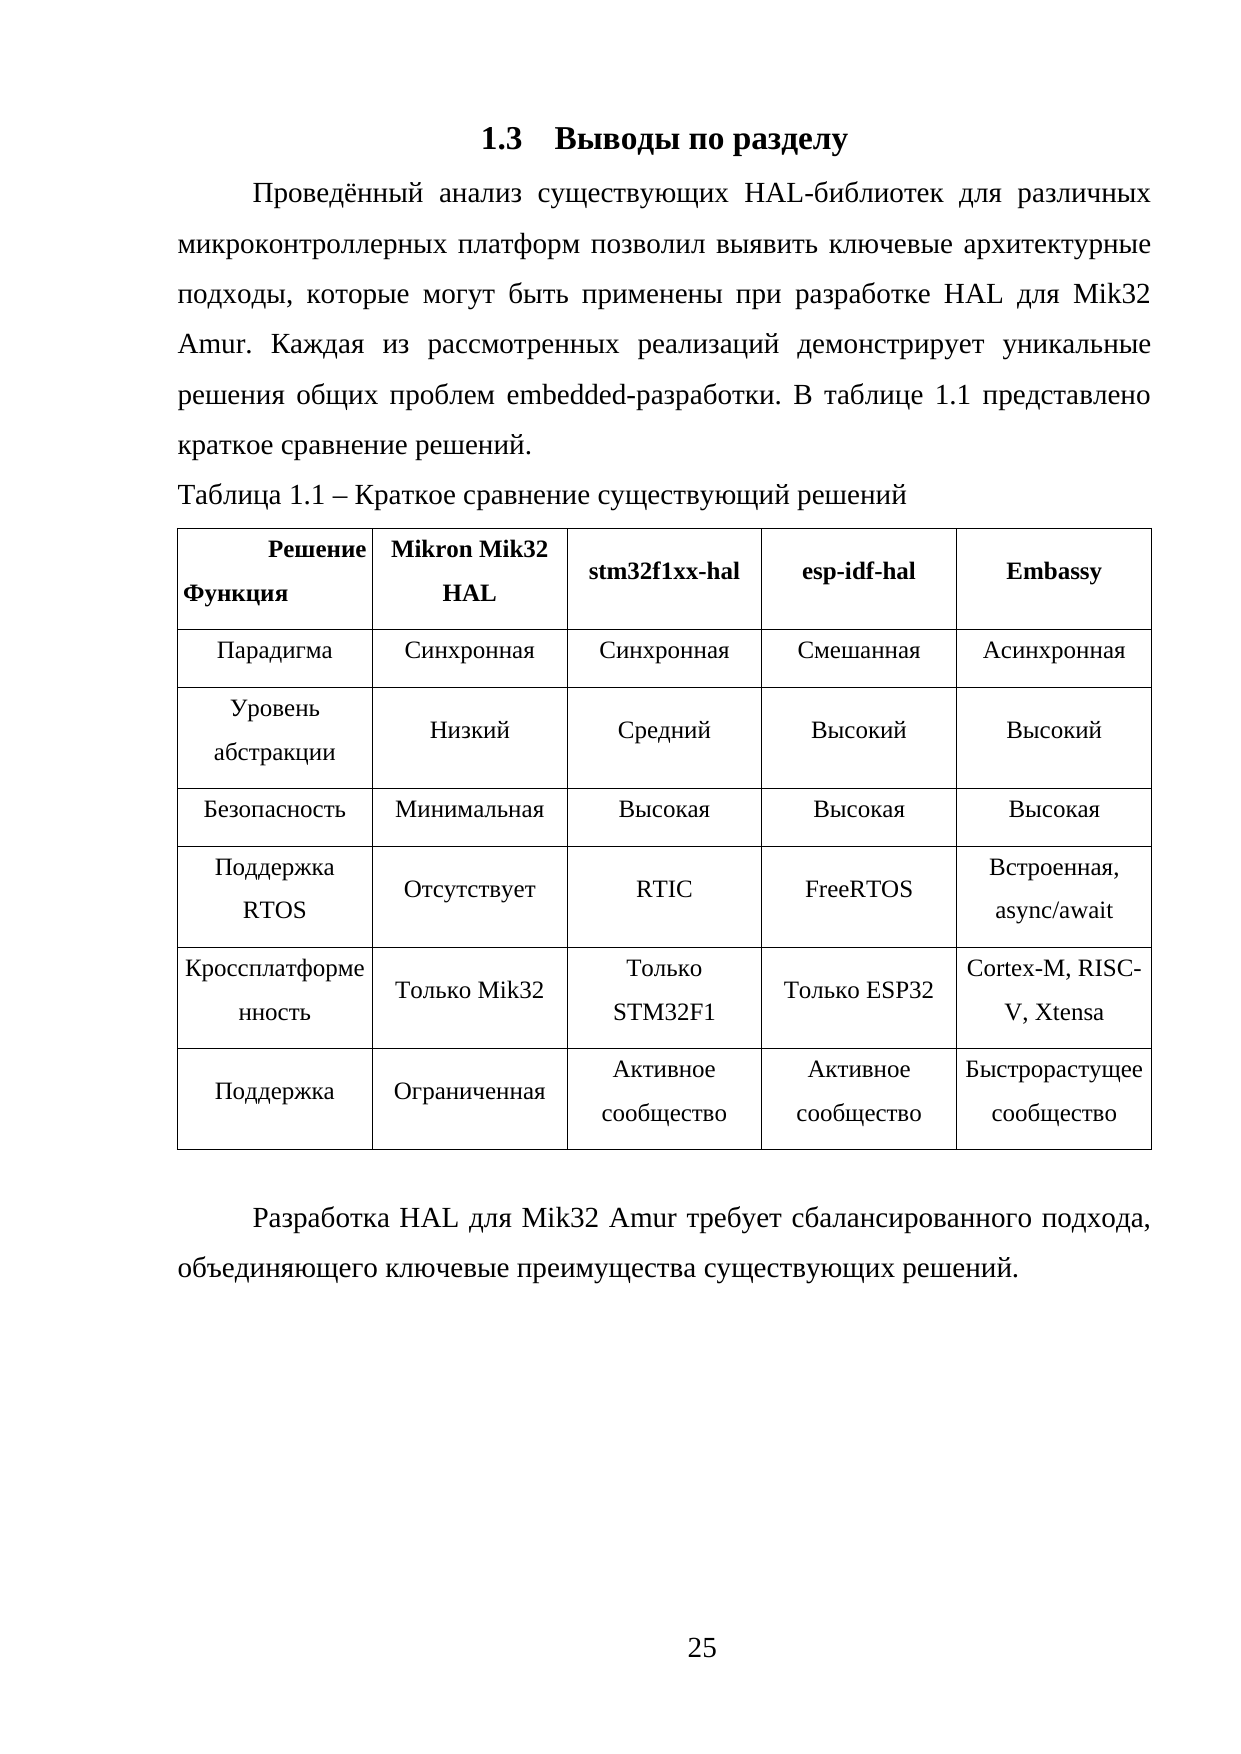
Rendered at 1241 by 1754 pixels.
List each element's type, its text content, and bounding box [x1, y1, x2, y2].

table_cell Встроенная, async/await [957, 847, 1151, 947]
table_cell Средний [568, 688, 761, 788]
table_cell Парадигма [178, 630, 372, 687]
table_cell Синхронная [568, 630, 761, 687]
text Проведённый анализ существующих HAL-библиотек для различных микроконтроллерных платформ позволил выявить ключевые архитектурные подходы, которые могут быть применены при разработке HAL для Mik32 Amur. Каждая из рассмотренных реализаций демонстрирует уникальные решения общих проблем embedded-разработки. В таблице 1.1 представлено краткое сравнение решений. [177, 176, 1152, 461]
table_cell Только STM32F1 [568, 948, 761, 1048]
table_cell Активное сообщество [762, 1049, 956, 1149]
table_cell Только Mik32 [373, 948, 567, 1048]
table_header stm32f1xx-hal [568, 529, 761, 629]
table_cell Cortex-M, RISC-V, Xtensa [957, 948, 1151, 1048]
table_cell Высокая [762, 789, 956, 846]
table_cell Отсутствует [373, 847, 567, 947]
table_cell Ограниченная [373, 1049, 567, 1149]
text Таблица 1.1 – Краткое сравнение существующий решений [177, 477, 1152, 511]
table_header Embassy [957, 529, 1151, 629]
table_cell Кроссплатформенность [178, 948, 372, 1048]
table_cell Поддержка [178, 1049, 372, 1149]
table_cell Безопасность [178, 789, 372, 846]
table_cell Только ESP32 [762, 948, 956, 1048]
table_header Mikron Mik32 HAL [373, 529, 567, 629]
table_cell Поддержка RTOS [178, 847, 372, 947]
table_cell Синхронная [373, 630, 567, 687]
table_cell Асинхронная [957, 630, 1151, 687]
text Разработка HAL для Mik32 Amur требует сбалансированного подхода, объединяющего ключевые преимущества существующих решений. [177, 1200, 1152, 1284]
table_cell Активное сообщество [568, 1049, 761, 1149]
table_cell Быстрорастущее сообщество [957, 1049, 1151, 1149]
table_cell Смешанная [762, 630, 956, 687]
table_cell Уровень абстракции [178, 688, 372, 788]
table_header Решение Функция [178, 529, 372, 629]
table_cell FreeRTOS [762, 847, 956, 947]
table_cell RTIC [568, 847, 761, 947]
table_cell Высокая [568, 789, 761, 846]
table_cell Минимальная [373, 789, 567, 846]
table_cell Низкий [373, 688, 567, 788]
table_cell Высокий [957, 688, 1151, 788]
table_header esp-idf-hal [762, 529, 956, 629]
table_cell Высокая [957, 789, 1151, 846]
table_cell Высокий [762, 688, 956, 788]
subtitle Выводы по разделу [177, 118, 1152, 156]
